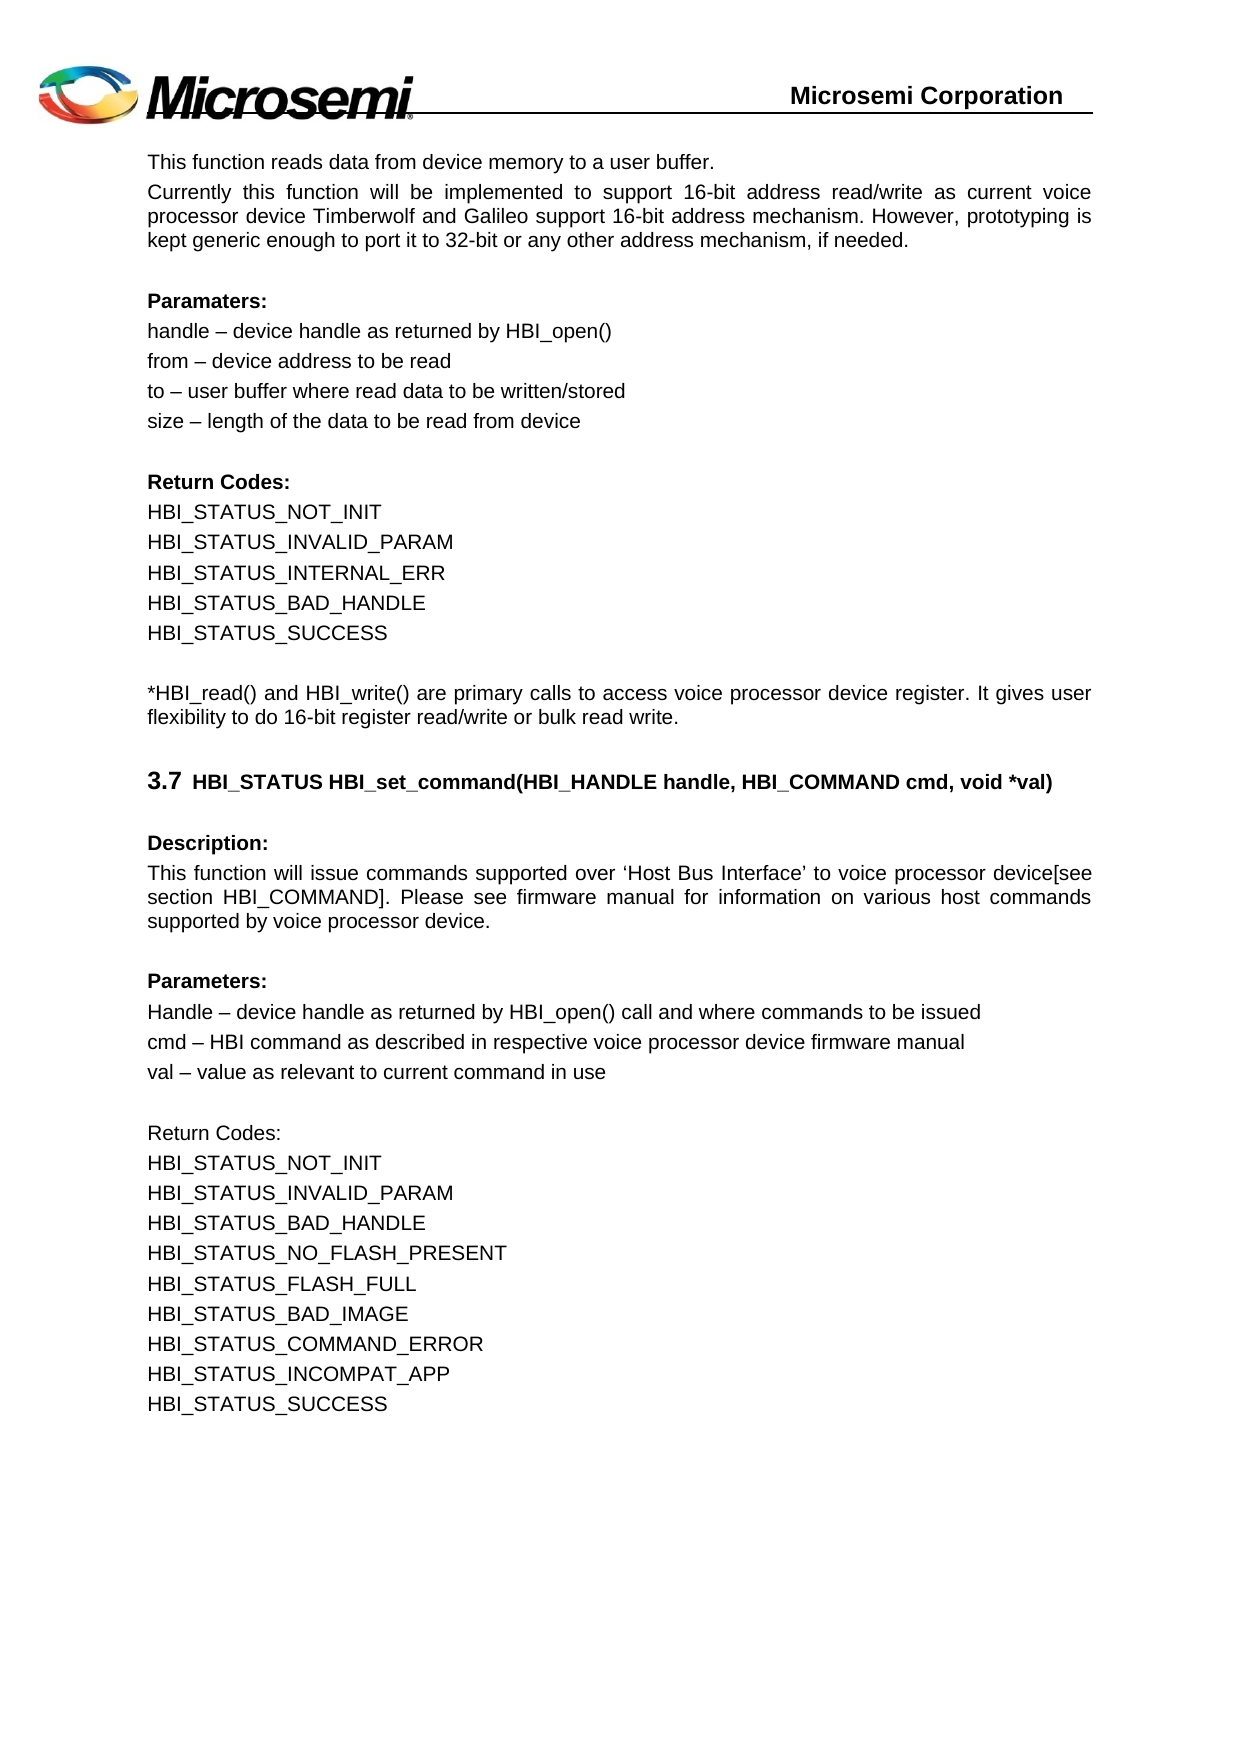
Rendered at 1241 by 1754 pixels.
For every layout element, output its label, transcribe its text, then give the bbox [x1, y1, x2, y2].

text HBI_STATUS_NOT_INIT [147, 1151, 1093, 1174]
text HBI_STATUS_FLASH_FULL [147, 1271, 1093, 1295]
text cmd – HBI command as described in respective voice processor device firmware manual [147, 1030, 1093, 1054]
text HBI_STATUS_SUCCESS [147, 621, 1093, 645]
picture [27, 55, 414, 128]
text from – device address to be read [147, 349, 1093, 373]
text HBI_STATUS_COMMAND_ERROR [147, 1332, 1093, 1356]
text HBI_STATUS_INTERNAL_ERR [147, 560, 1093, 584]
text This function will issue commands supported over ‘Host Bus Interface’ to voice processor device[see section HBI_COMMAND]. Please see firmware manual for information on various host commands supported by voice processor device. [147, 861, 1093, 933]
text Handle – device handle as returned by HBI_open() call and where commands to be issued [147, 999, 1093, 1023]
text size – length of the data to be read from device [147, 409, 1093, 433]
text HBI_STATUS_INVALID_PARAM [147, 530, 1093, 554]
text Currently this function will be implemented to support 16-bit address read/write as current voice processor device Timberwolf and Galileo support 16-bit address mechanism. However, prototyping is kept generic enough to port it to 32-bit or any other address mechanism, if needed. [147, 180, 1093, 252]
text Return Codes: [147, 1120, 1093, 1144]
text This function reads data from device memory to a user buffer. [147, 150, 1093, 174]
text HBI_STATUS_SUCCESS [147, 1392, 1093, 1416]
text HBI_STATUS_BAD_HANDLE [147, 591, 1093, 614]
text val – value as relevant to current command in use [147, 1060, 1093, 1084]
text to – user buffer where read data to be written/stored [147, 379, 1093, 403]
text HBI_STATUS_BAD_HANDLE [147, 1211, 1093, 1235]
text Parameters: [147, 969, 1093, 993]
text HBI_STATUS_NOT_INIT [147, 500, 1093, 524]
text handle – device handle as returned by HBI_open() [147, 319, 1093, 343]
text HBI_STATUS_NO_FLASH_PRESENT [147, 1241, 1093, 1265]
text HBI_STATUS_BAD_IMAGE [147, 1302, 1093, 1326]
subtitle HBI_STATUS HBI_set_command(HBI_HANDLE handle, HBI_COMMAND cmd, void *val) [147, 766, 1093, 794]
text HBI_STATUS_INVALID_PARAM [147, 1181, 1093, 1205]
text Description: [147, 831, 1093, 855]
text Paramaters: [147, 288, 1093, 312]
text HBI_STATUS_INCOMPAT_APP [147, 1362, 1093, 1386]
text *HBI_read() and HBI_write() are primary calls to access voice processor device register. It gives user flexibility to do 16-bit register read/write or bulk read write. [147, 681, 1093, 729]
text Return Codes: [147, 470, 1093, 494]
